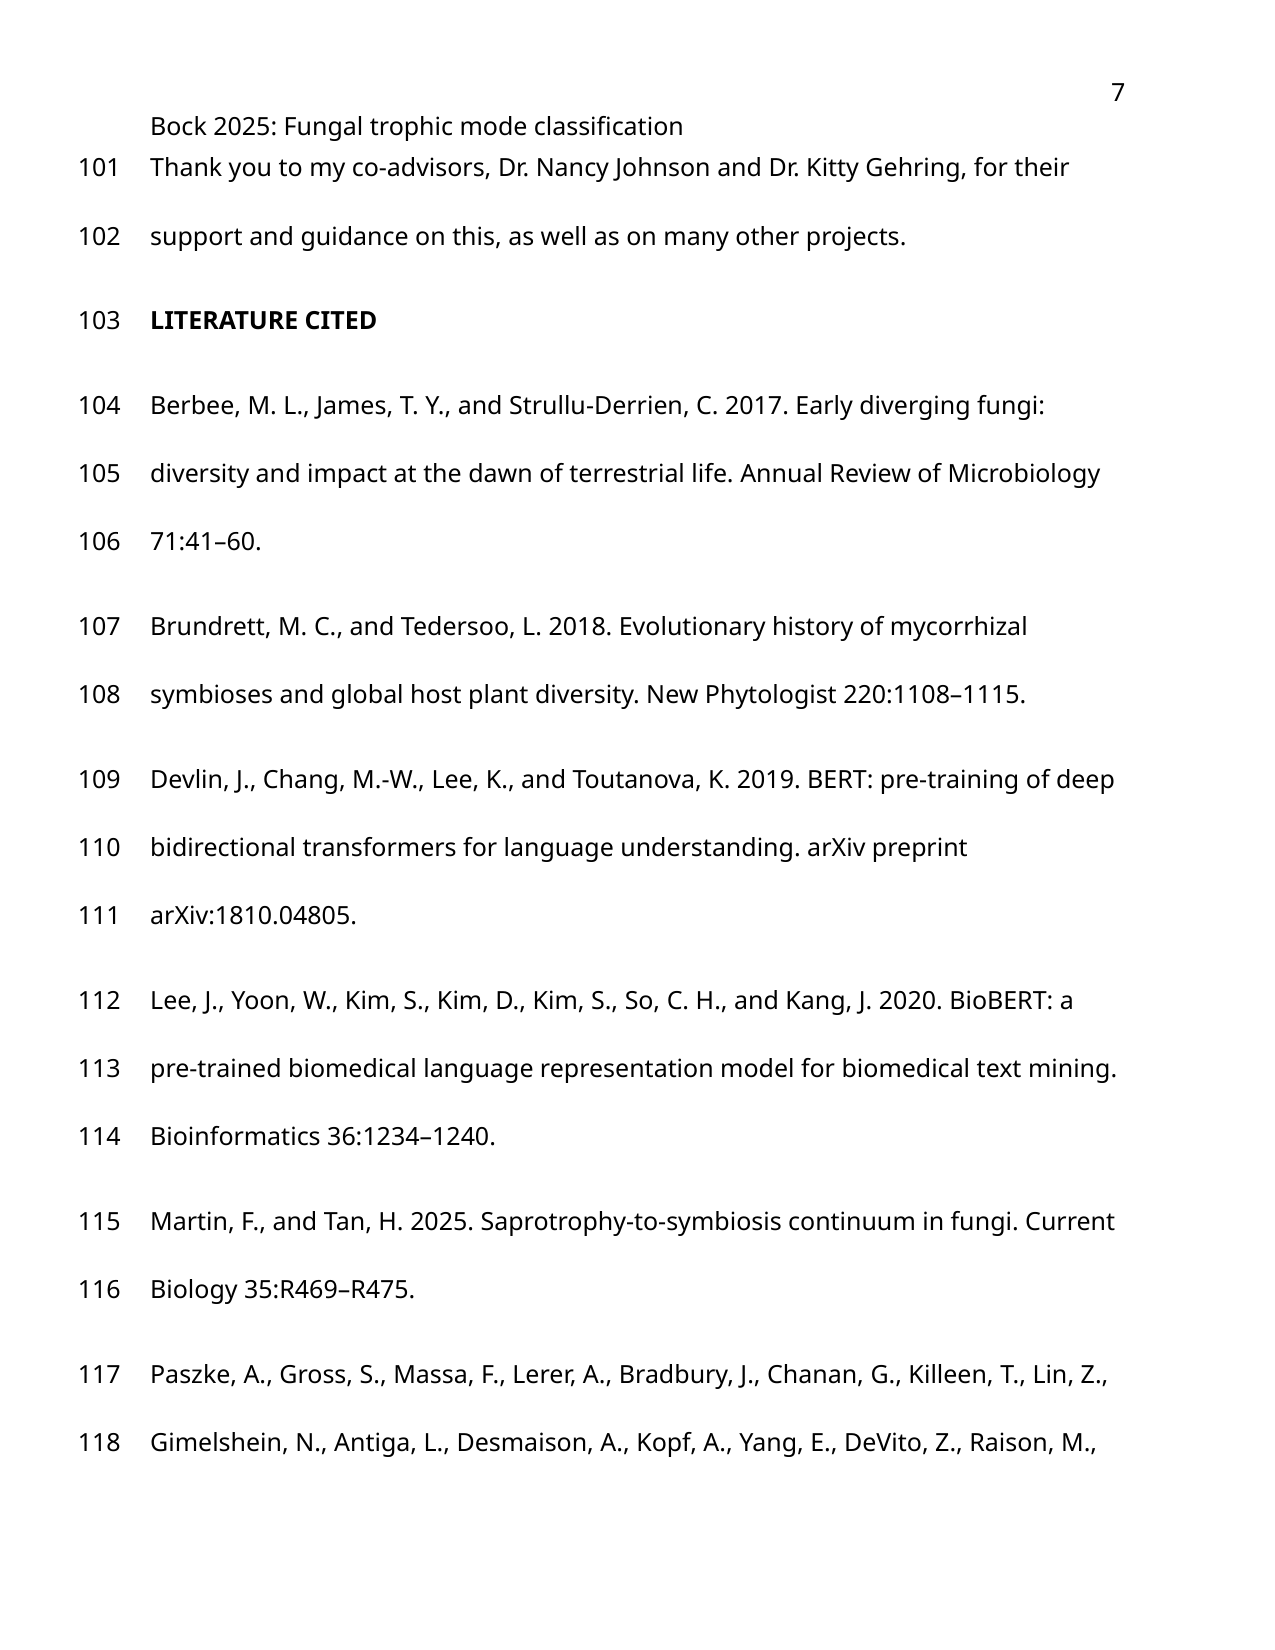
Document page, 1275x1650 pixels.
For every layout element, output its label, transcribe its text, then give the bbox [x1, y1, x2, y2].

text Martin, F., and Tan, H. 2025. Saprotrophy-to-symbiosis continuum in fungi. Current Biology 35:R469–R475. [150, 1204, 1125, 1306]
text Thank you to my co-advisors, Dr. Nancy Johnson and Dr. Kitty Gehring, for their support and guidance on this, as well as on many other projects. [150, 150, 1125, 252]
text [150, 1357, 1125, 1459]
text LITERATURE CITED [150, 303, 1125, 337]
text Berbee, M. L., James, T. Y., and Strullu-Derrien, C. 2017. Early diverging fungi: diversity and impact at the dawn of terrestrial life. Annual Review of Microbiology 71:41–60. [150, 388, 1125, 558]
text Devlin, J., Chang, M.-W., Lee, K., and Toutanova, K. 2019. BERT: pre-training of deep bidirectional transformers for language understanding. arXiv preprint arXiv:1810.04805. [150, 762, 1125, 932]
text Brundrett, M. C., and Tedersoo, L. 2018. Evolutionary history of mycorrhizal symbioses and global host plant diversity. New Phytologist 220:1108–1115. [150, 609, 1125, 711]
text Lee, J., Yoon, W., Kim, S., Kim, D., Kim, S., So, C. H., and Kang, J. 2020. BioBERT: a pre-trained biomedical language representation model for biomedical text mining. Bioinformatics 36:1234–1240. [150, 983, 1125, 1153]
